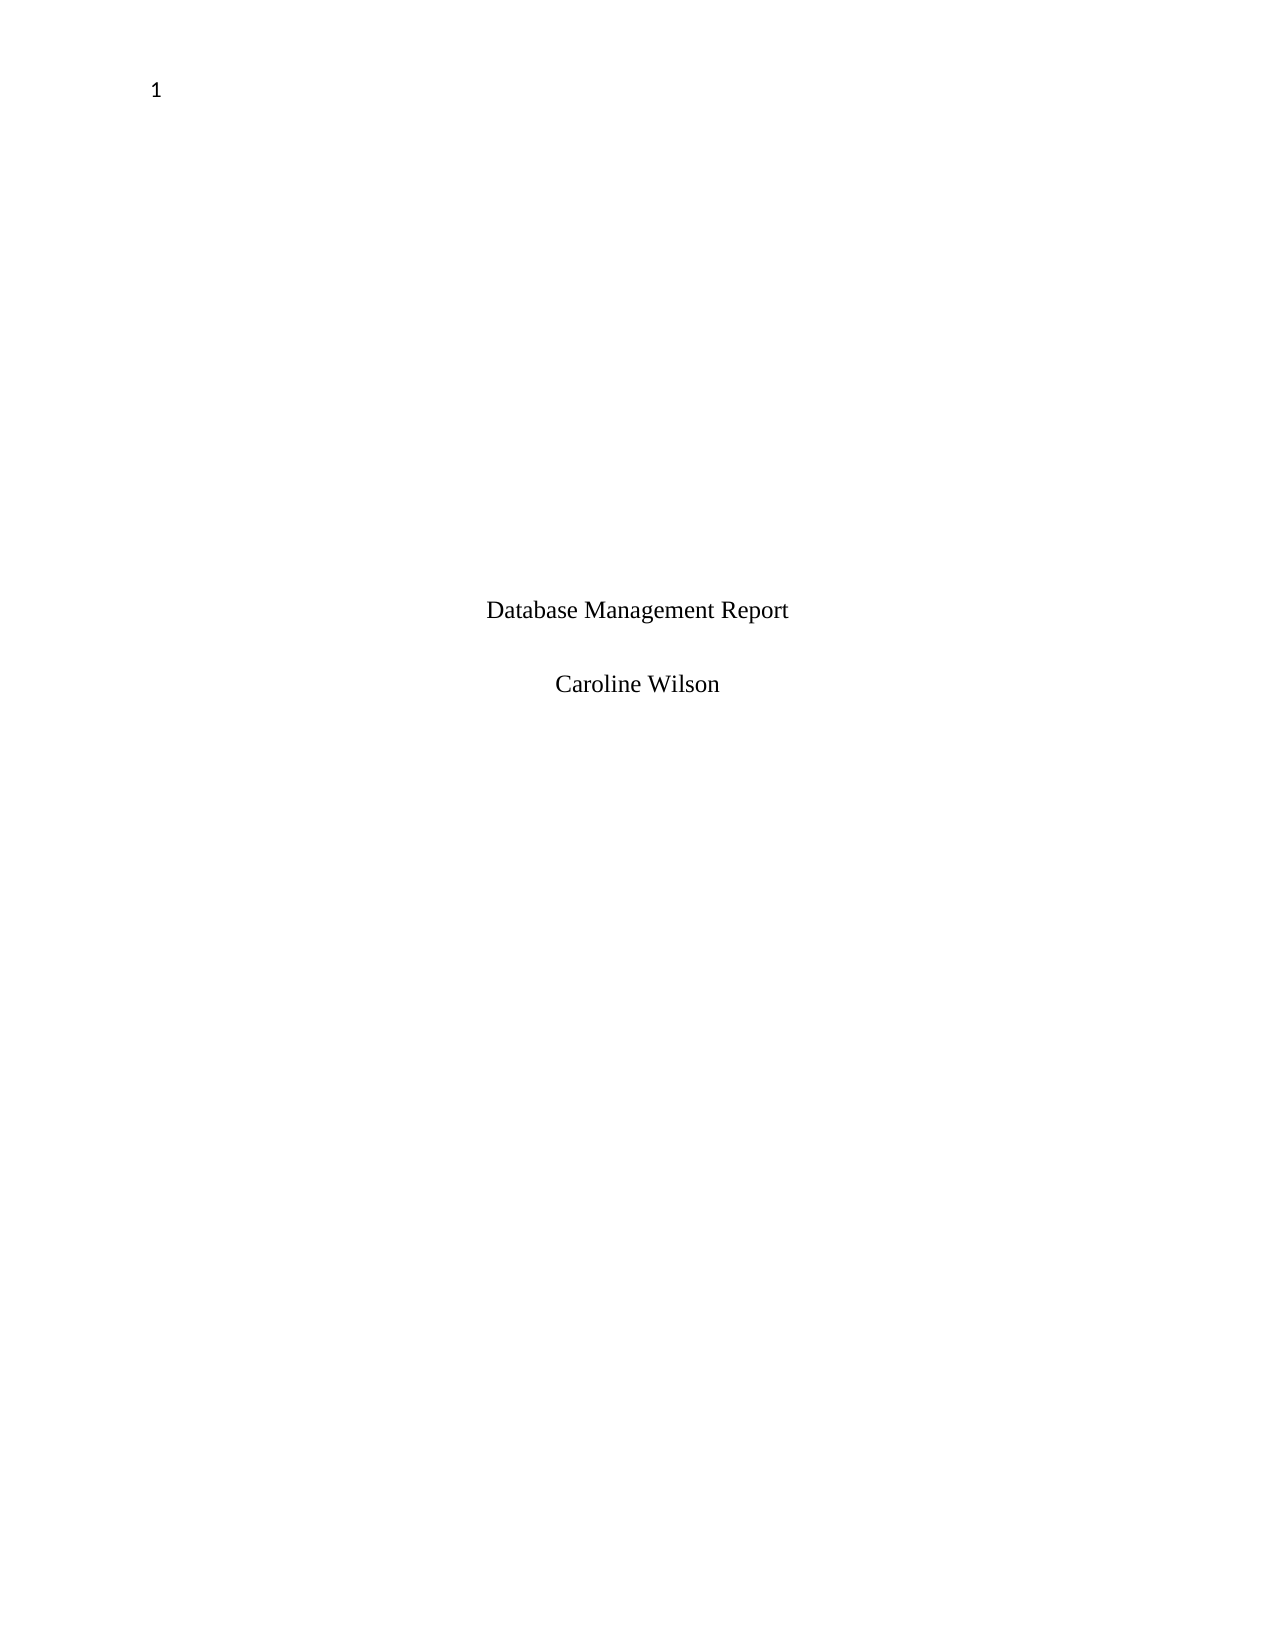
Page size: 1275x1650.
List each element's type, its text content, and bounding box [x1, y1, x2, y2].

text Database Management Report [150, 595, 1125, 624]
text Caroline Wilson [150, 669, 1125, 698]
